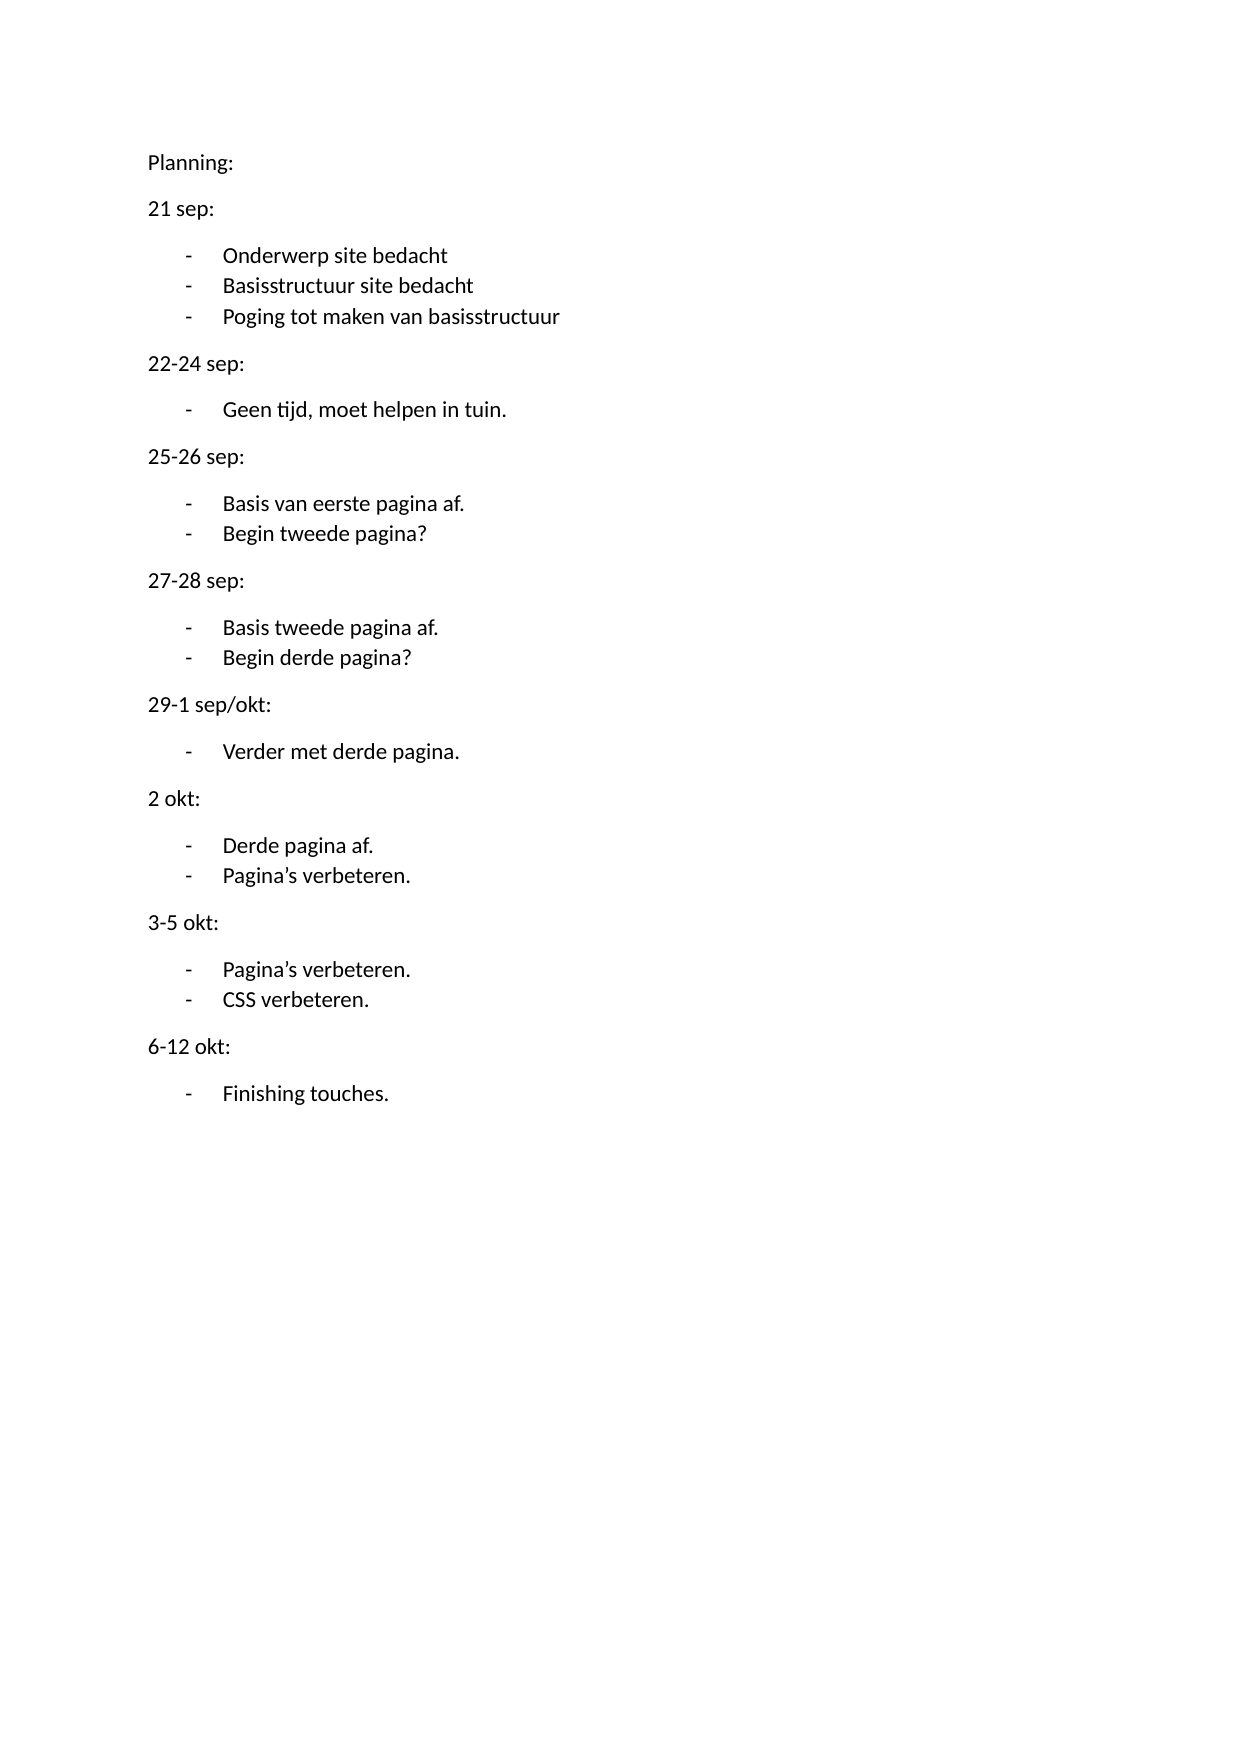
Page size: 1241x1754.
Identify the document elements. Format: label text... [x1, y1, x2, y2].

list Begin tweede pagina? [185, 519, 1093, 547]
text Planning: [148, 148, 1093, 176]
list Basisstructuur site bedacht [185, 272, 1093, 299]
text 21 sep: [148, 194, 1093, 222]
text 2 okt: [148, 784, 1093, 812]
list Pagina’s verbeteren. [185, 955, 1093, 983]
list Pagina’s verbeteren. [185, 861, 1093, 889]
list Basis van eerste pagina af. [185, 489, 1093, 517]
text 6-12 okt: [148, 1032, 1093, 1060]
list Poging tot maken van basisstructuur [185, 302, 1093, 330]
list Derde pagina af. [185, 831, 1093, 859]
list Basis tweede pagina af. [185, 613, 1093, 641]
list Verder met derde pagina. [185, 737, 1093, 765]
list Finishing touches. [185, 1079, 1093, 1107]
list CSS verbeteren. [185, 985, 1093, 1013]
list Begin derde pagina? [185, 643, 1093, 671]
list Geen tijd, moet helpen in tuin. [185, 396, 1093, 423]
text 22-24 sep: [148, 349, 1093, 377]
text 27-28 sep: [148, 566, 1093, 594]
text 29-1 sep/okt: [148, 690, 1093, 718]
text 3-5 okt: [148, 908, 1093, 936]
list Onderwerp site bedacht [185, 241, 1093, 269]
text 25-26 sep: [148, 442, 1093, 470]
